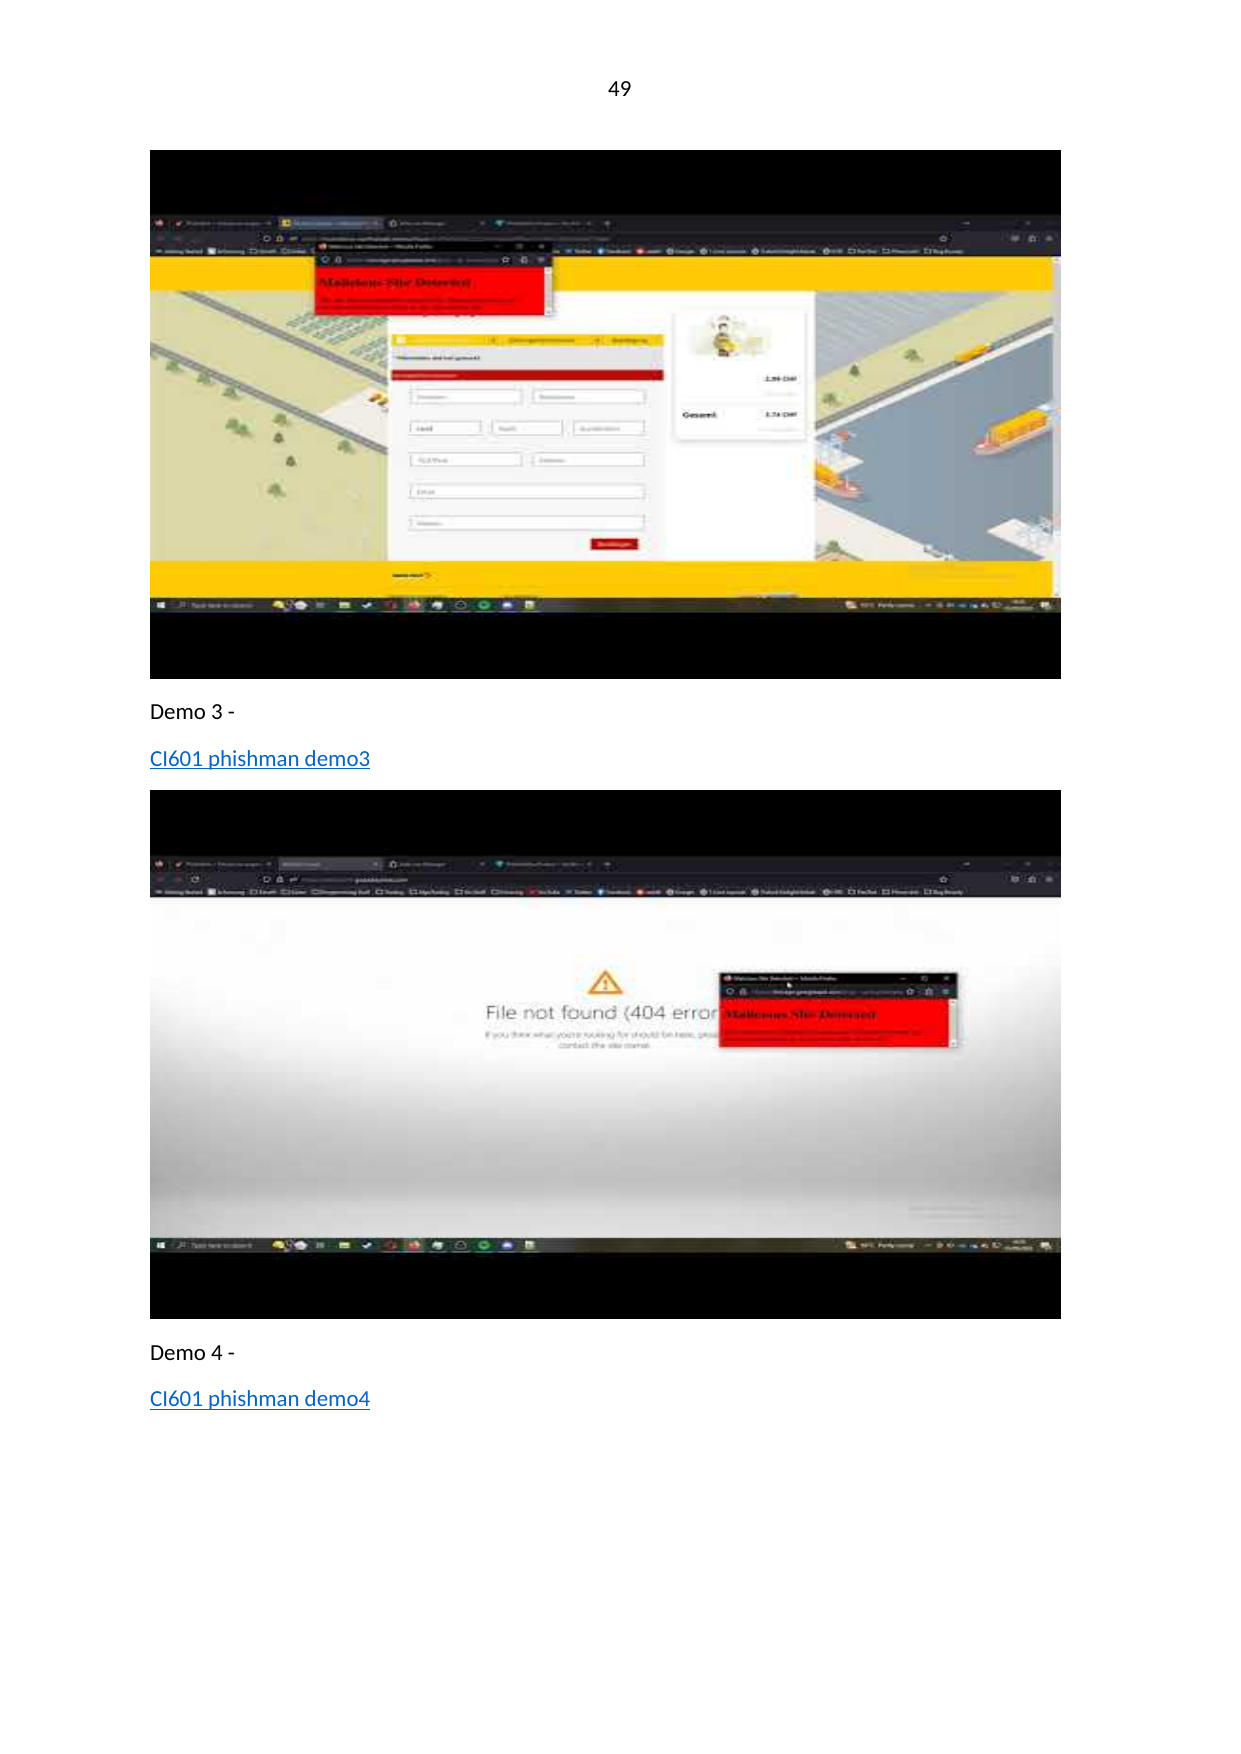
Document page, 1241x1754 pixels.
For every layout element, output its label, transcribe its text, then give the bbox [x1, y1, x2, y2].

text CI601 phishman demo3 [150, 744, 1090, 772]
picture [150, 790, 1061, 1319]
picture [150, 150, 1061, 679]
text CI601 phishman demo4 [150, 1384, 1090, 1413]
